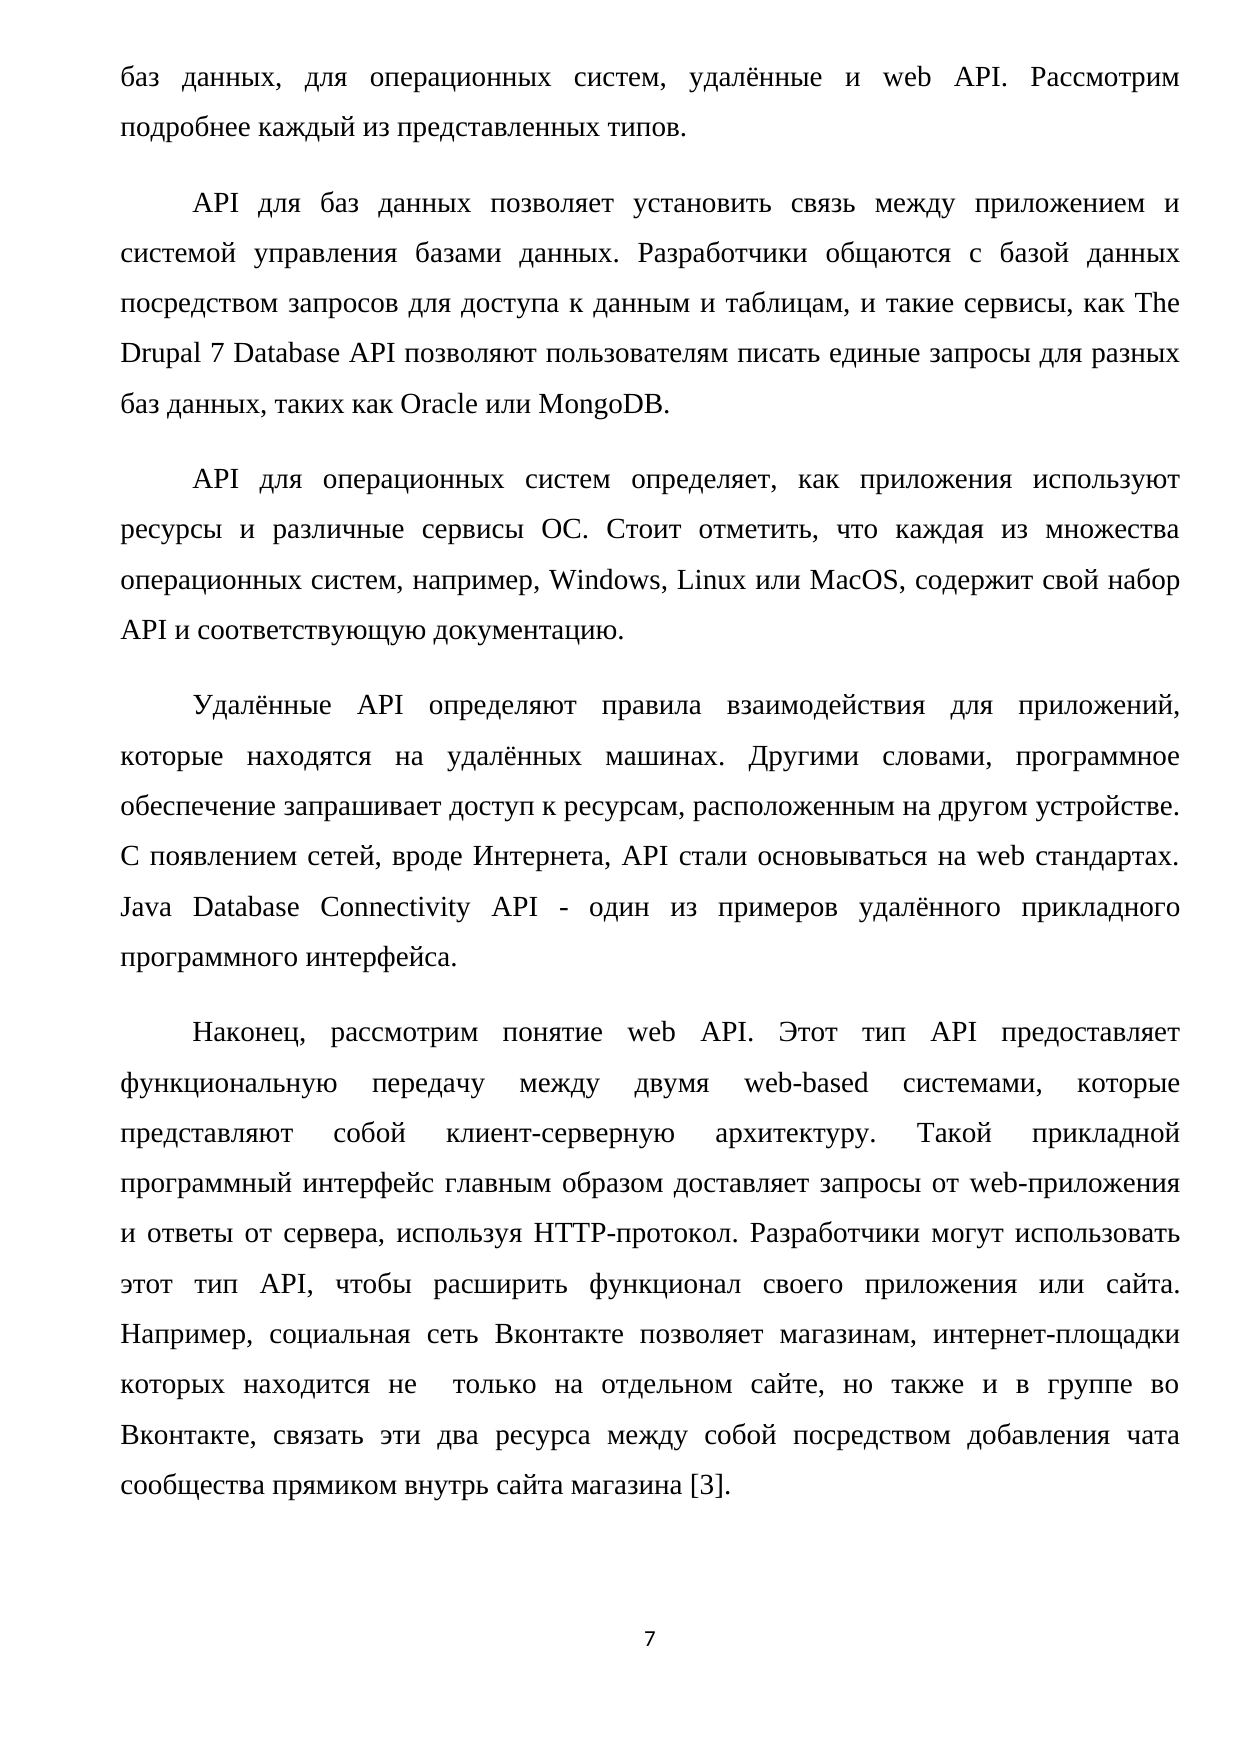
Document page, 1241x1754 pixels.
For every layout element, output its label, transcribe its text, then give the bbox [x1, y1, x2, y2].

text Удалённые API определяют правила взаимодействия для приложений, которые находятся на удалённых машинах. Другими словами, программное обеспечение запрашивает доступ к ресурсам, расположенным на другом устройстве. С появлением сетей, вроде Интернета, API стали основываться на web стандартах. Java Database Connectivity API - один из примеров удалённого прикладного программного интерфейса. [120, 687, 1181, 973]
text API для операционных систем определяет, как приложения используют ресурсы и различные сервисы ОС. Стоит отметить, что каждая из множества операционных систем, например, Windows, Linux или MacOS, содержит свой набор API и соответствующую документацию. [120, 461, 1181, 646]
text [120, 59, 1181, 143]
text API для баз данных позволяет установить связь между приложением и системой управления базами данных. Разработчики общаются с базой данных посредством запросов для доступа к данным и таблицам, и такие сервисы, как The Drupal 7 Database API позволяют пользователям писать единые запросы для разных баз данных, таких как Oracle или MongoDB. [120, 185, 1181, 419]
text Наконец, рассмотрим понятие web API. Этот тип API предоставляет функциональную передачу между двумя web-based системами, которые представляют собой клиент-серверную архитектуру. Такой прикладной программный интерфейс главным образом доставляет запросы от web-приложения и ответы от сервера, используя HTTP-протокол. Разработчики могут использовать этот тип API, чтобы расширить функционал своего приложения или сайта. Например, социальная сеть Вконтакте позволяет магазинам, интернет-площадки которых находится не только на отдельном сайте, но также и в группе во Вконтакте, связать эти два ресурса между собой посредством добавления чата сообщества прямиком внутрь сайта магазина [3]. [120, 1014, 1181, 1501]
